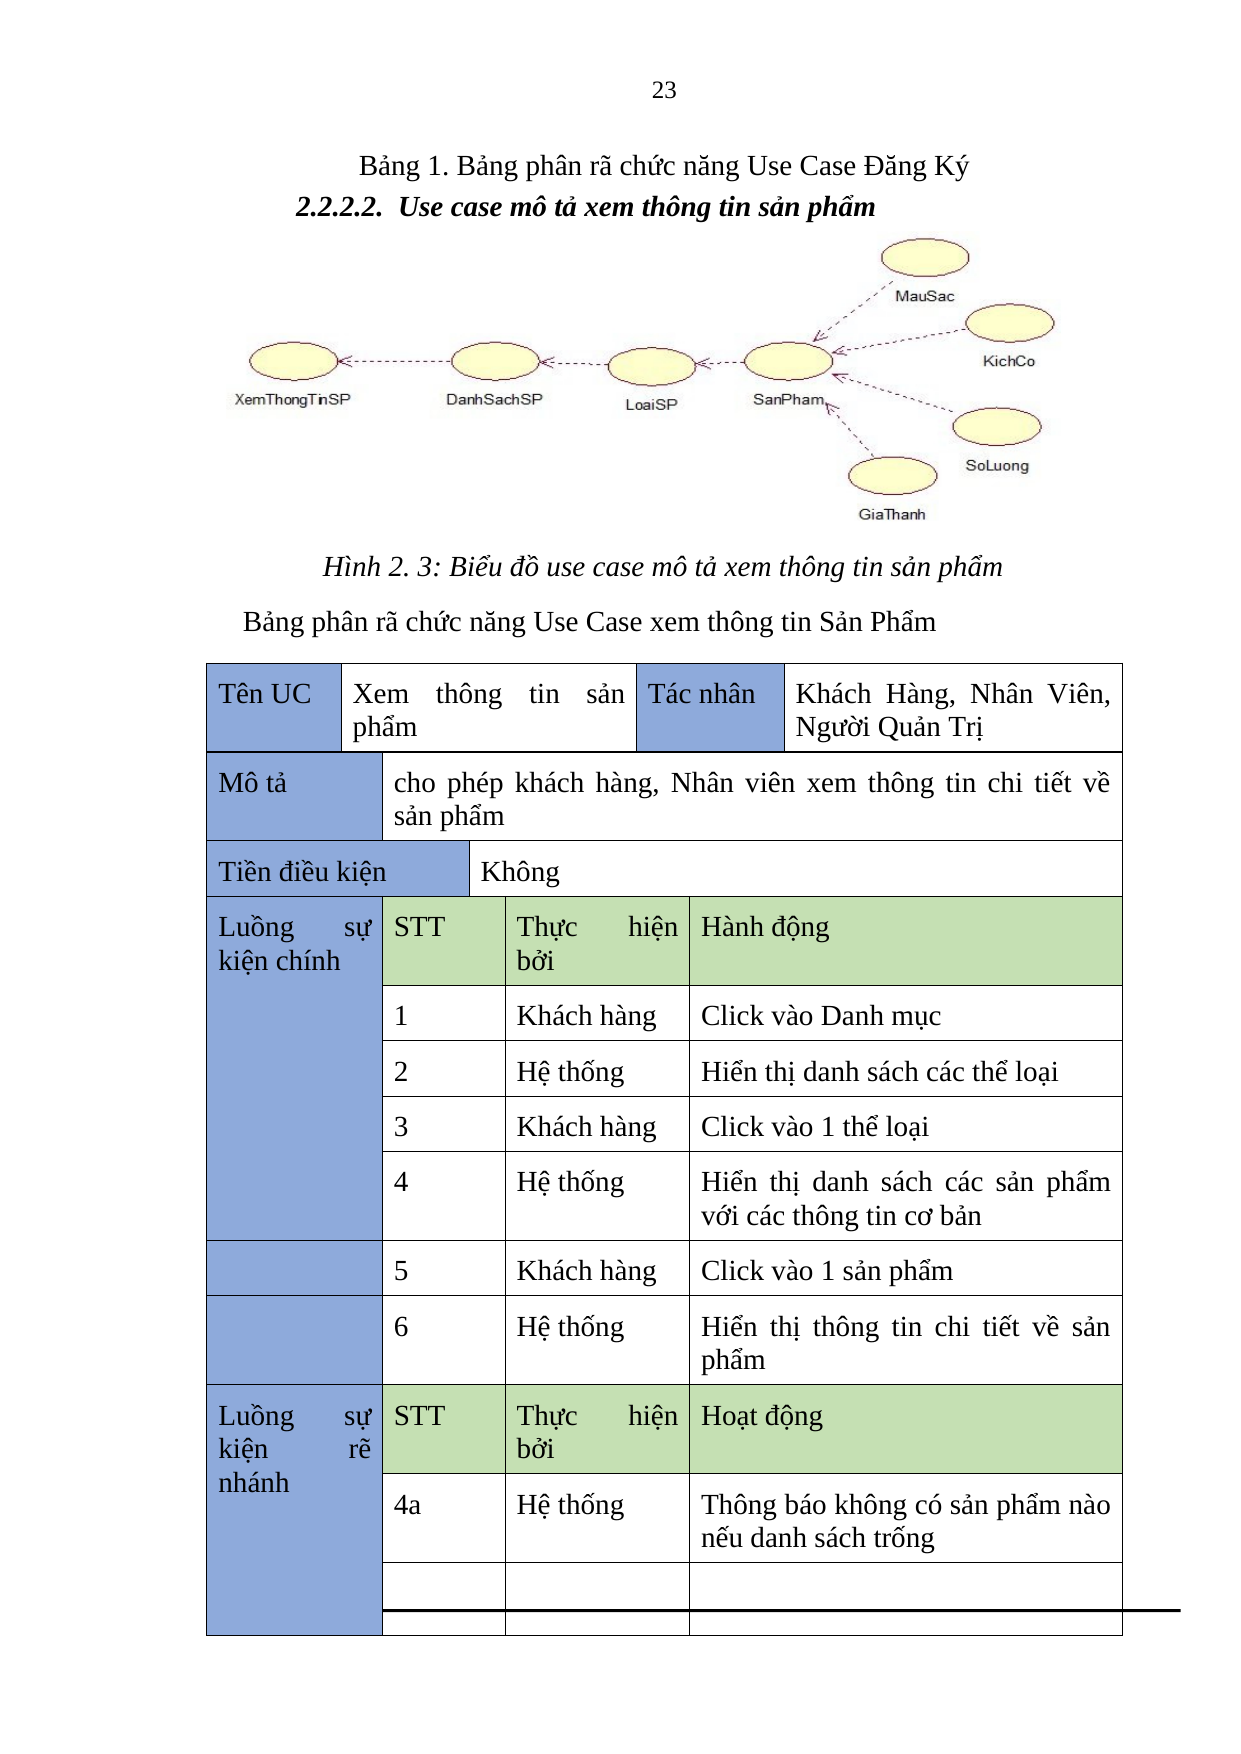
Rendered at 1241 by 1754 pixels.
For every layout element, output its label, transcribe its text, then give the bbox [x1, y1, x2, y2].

table_cell Khách hàng [506, 1241, 689, 1295]
table_cell Khách hàng [506, 1097, 689, 1151]
subtitle 2.2.2.2. Use case mô tả xem thông tin sản phẩm [281, 189, 1122, 223]
table_cell STT [383, 1385, 505, 1473]
table_cell [207, 1241, 382, 1295]
text Hình 2. 3: Biểu đồ use case mô tả xem thông tin sản phẩm [206, 549, 1122, 583]
table_cell Thông báo không có sản phẩm nào nếu danh sách trống [690, 1474, 1122, 1562]
table_cell Luồng sự kiện chính [207, 897, 382, 1240]
table_cell Hành động [690, 897, 1122, 985]
table_cell Hiển thị thông tin chi tiết về sản phẩm [690, 1296, 1122, 1384]
table_cell Hiển thị danh sách các thể loại [690, 1041, 1122, 1096]
table_cell cho phép khách hàng, Nhân viên xem thông tin chi tiết về sản phẩm [383, 753, 1122, 840]
table_cell Click vào Danh mục [690, 986, 1122, 1040]
table_cell Thực hiện bởi [506, 1385, 689, 1473]
table_header Tác nhân [637, 664, 784, 751]
table_cell Hệ thống [506, 1563, 689, 1635]
table_header Khách Hàng, Nhân Viên, Người Quản Trị [785, 664, 1122, 751]
table_header Xem thông tin sản phẩm [342, 664, 636, 751]
table_cell Mô tả [207, 753, 382, 840]
table_cell Hệ thống [506, 1041, 689, 1096]
table_cell [207, 1296, 382, 1384]
table_cell 2 [383, 1041, 505, 1096]
table_cell Click vào 1 sản phẩm [690, 1241, 1122, 1295]
table_cell Hệ thống [506, 1474, 689, 1562]
table_cell 4 [383, 1563, 505, 1635]
table_cell 4 [383, 1152, 505, 1240]
table_cell Khách hàng [506, 986, 689, 1040]
table_cell Hệ thống [506, 1152, 689, 1240]
text Bảng 1. Bảng phân rã chức năng Use Case Đăng Ký [206, 148, 1122, 181]
table_cell 4a [383, 1474, 505, 1562]
table_cell Hiển thị danh sách các sản phẩm với các thông tin cơ bản [690, 1152, 1122, 1240]
table_header Tên UC [207, 664, 341, 751]
table_cell Click vào 1 thể loại [690, 1097, 1122, 1151]
text Bảng phân rã chức năng Use Case xem thông tin Sản Phẩm [206, 604, 1122, 637]
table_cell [690, 1563, 1122, 1635]
table_cell Hệ thống [506, 1296, 689, 1384]
table_cell Hoạt động [690, 1385, 1122, 1473]
table_cell Không [470, 841, 1122, 896]
table_cell 5 [383, 1241, 505, 1295]
picture [206, 231, 1122, 527]
table_cell 1 [383, 986, 505, 1040]
table_cell 3 [383, 1097, 505, 1151]
table_cell Luồng sự kiện rẽ nhánh [207, 1385, 382, 1635]
table_cell 6 [383, 1296, 505, 1384]
table_cell Thực hiện bởi [506, 897, 689, 985]
table_cell STT [383, 897, 505, 985]
table_cell Tiền điều kiện [207, 841, 469, 896]
